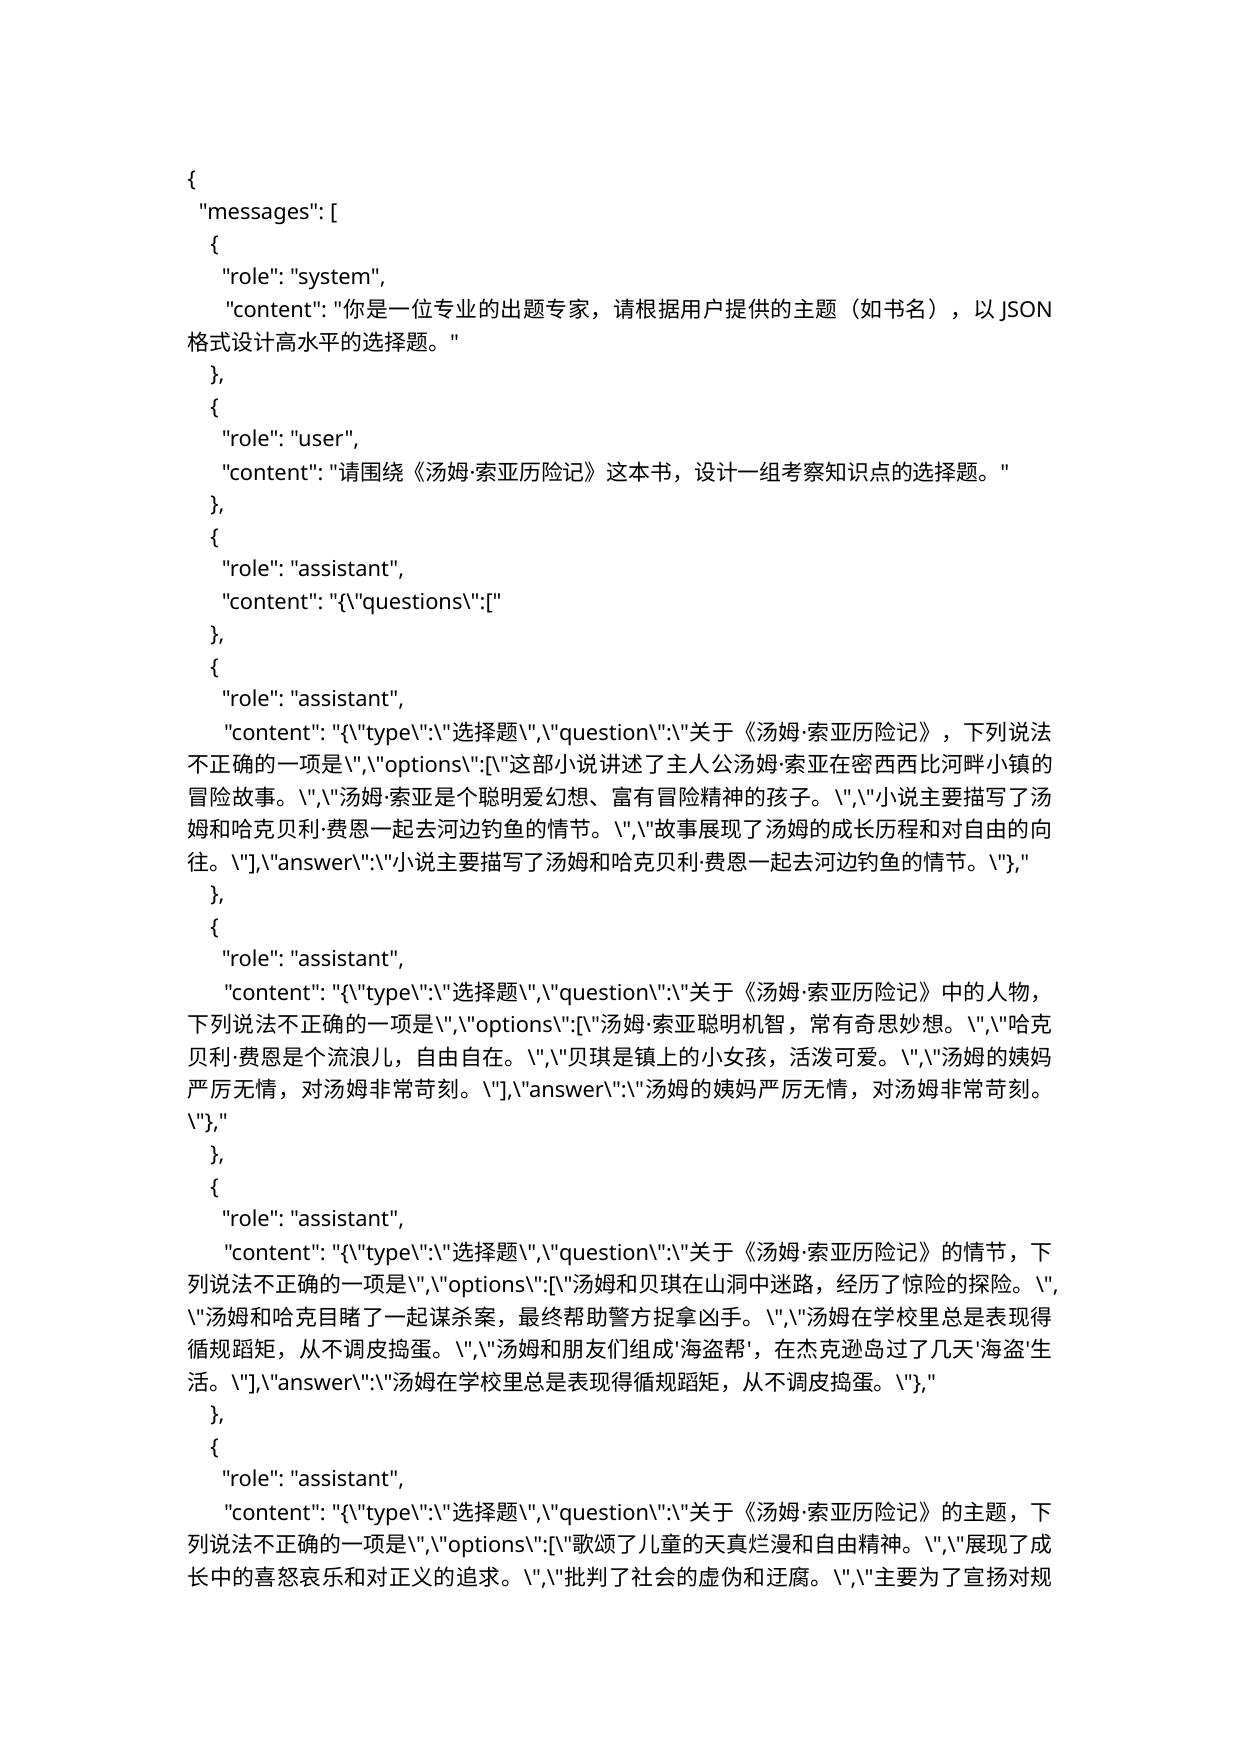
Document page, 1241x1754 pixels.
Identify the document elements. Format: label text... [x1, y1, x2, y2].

text }, [187, 877, 1053, 909]
text "role": "assistant", [187, 942, 1053, 974]
text { [187, 1429, 1053, 1462]
text "role": "assistant", [187, 1202, 1053, 1234]
text { [187, 1169, 1053, 1202]
text "role": "assistant", [187, 682, 1053, 714]
text "content": "{\"type\":\"选择题\",\"question\":\"关于《汤姆·索亚历险记》的情节，下列说法不正确的一项是\",\"options\":[\"汤姆和贝琪在山洞中迷路，经历了惊险的探险。\",\"汤姆和哈克目睹了一起谋杀案，最终帮助警方捉拿凶手。\",\"汤姆在学校里总是表现得循规蹈矩，从不调皮捣蛋。\",\"汤姆和朋友们组成'海盗帮'，在杰克逊岛过了几天'海盗'生活。\"],\"answer\":\"汤姆在学校里总是表现得循规蹈矩，从不调皮捣蛋。\"}," [187, 1234, 1053, 1397]
text "role": "assistant", [187, 552, 1053, 584]
text }, [187, 1397, 1053, 1429]
text "content": "你是一位专业的出题专家，请根据用户提供的主题（如书名），以JSON格式设计高水平的选择题。" [187, 292, 1053, 357]
text "messages": [ [187, 194, 1053, 227]
text "role": "system", [187, 259, 1053, 292]
text }, [187, 357, 1053, 389]
text "role": "assistant", [187, 1462, 1053, 1494]
text "role": "user", [187, 422, 1053, 454]
text }, [187, 1137, 1053, 1169]
text "content": "{\"questions\":[" [187, 584, 1053, 617]
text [187, 1494, 1053, 1592]
text { [187, 649, 1053, 682]
text { [187, 389, 1053, 422]
text "content": "请围绕《汤姆·索亚历险记》这本书，设计一组考察知识点的选择题。" [187, 454, 1053, 487]
text }, [187, 487, 1053, 519]
text "content": "{\"type\":\"选择题\",\"question\":\"关于《汤姆·索亚历险记》，下列说法不正确的一项是\",\"options\":[\"这部小说讲述了主人公汤姆·索亚在密西西比河畔小镇的冒险故事。\",\"汤姆·索亚是个聪明爱幻想、富有冒险精神的孩子。\",\"小说主要描写了汤姆和哈克贝利·费恩一起去河边钓鱼的情节。\",\"故事展现了汤姆的成长历程和对自由的向往。\"],\"answer\":\"小说主要描写了汤姆和哈克贝利·费恩一起去河边钓鱼的情节。\"}," [187, 714, 1053, 877]
text }, [187, 617, 1053, 649]
text { [187, 162, 1053, 194]
text "content": "{\"type\":\"选择题\",\"question\":\"关于《汤姆·索亚历险记》中的人物，下列说法不正确的一项是\",\"options\":[\"汤姆·索亚聪明机智，常有奇思妙想。\",\"哈克贝利·费恩是个流浪儿，自由自在。\",\"贝琪是镇上的小女孩，活泼可爱。\",\"汤姆的姨妈严厉无情，对汤姆非常苛刻。\"],\"answer\":\"汤姆的姨妈严厉无情，对汤姆非常苛刻。\"}," [187, 974, 1053, 1137]
text { [187, 909, 1053, 942]
text { [187, 227, 1053, 259]
text { [187, 519, 1053, 552]
